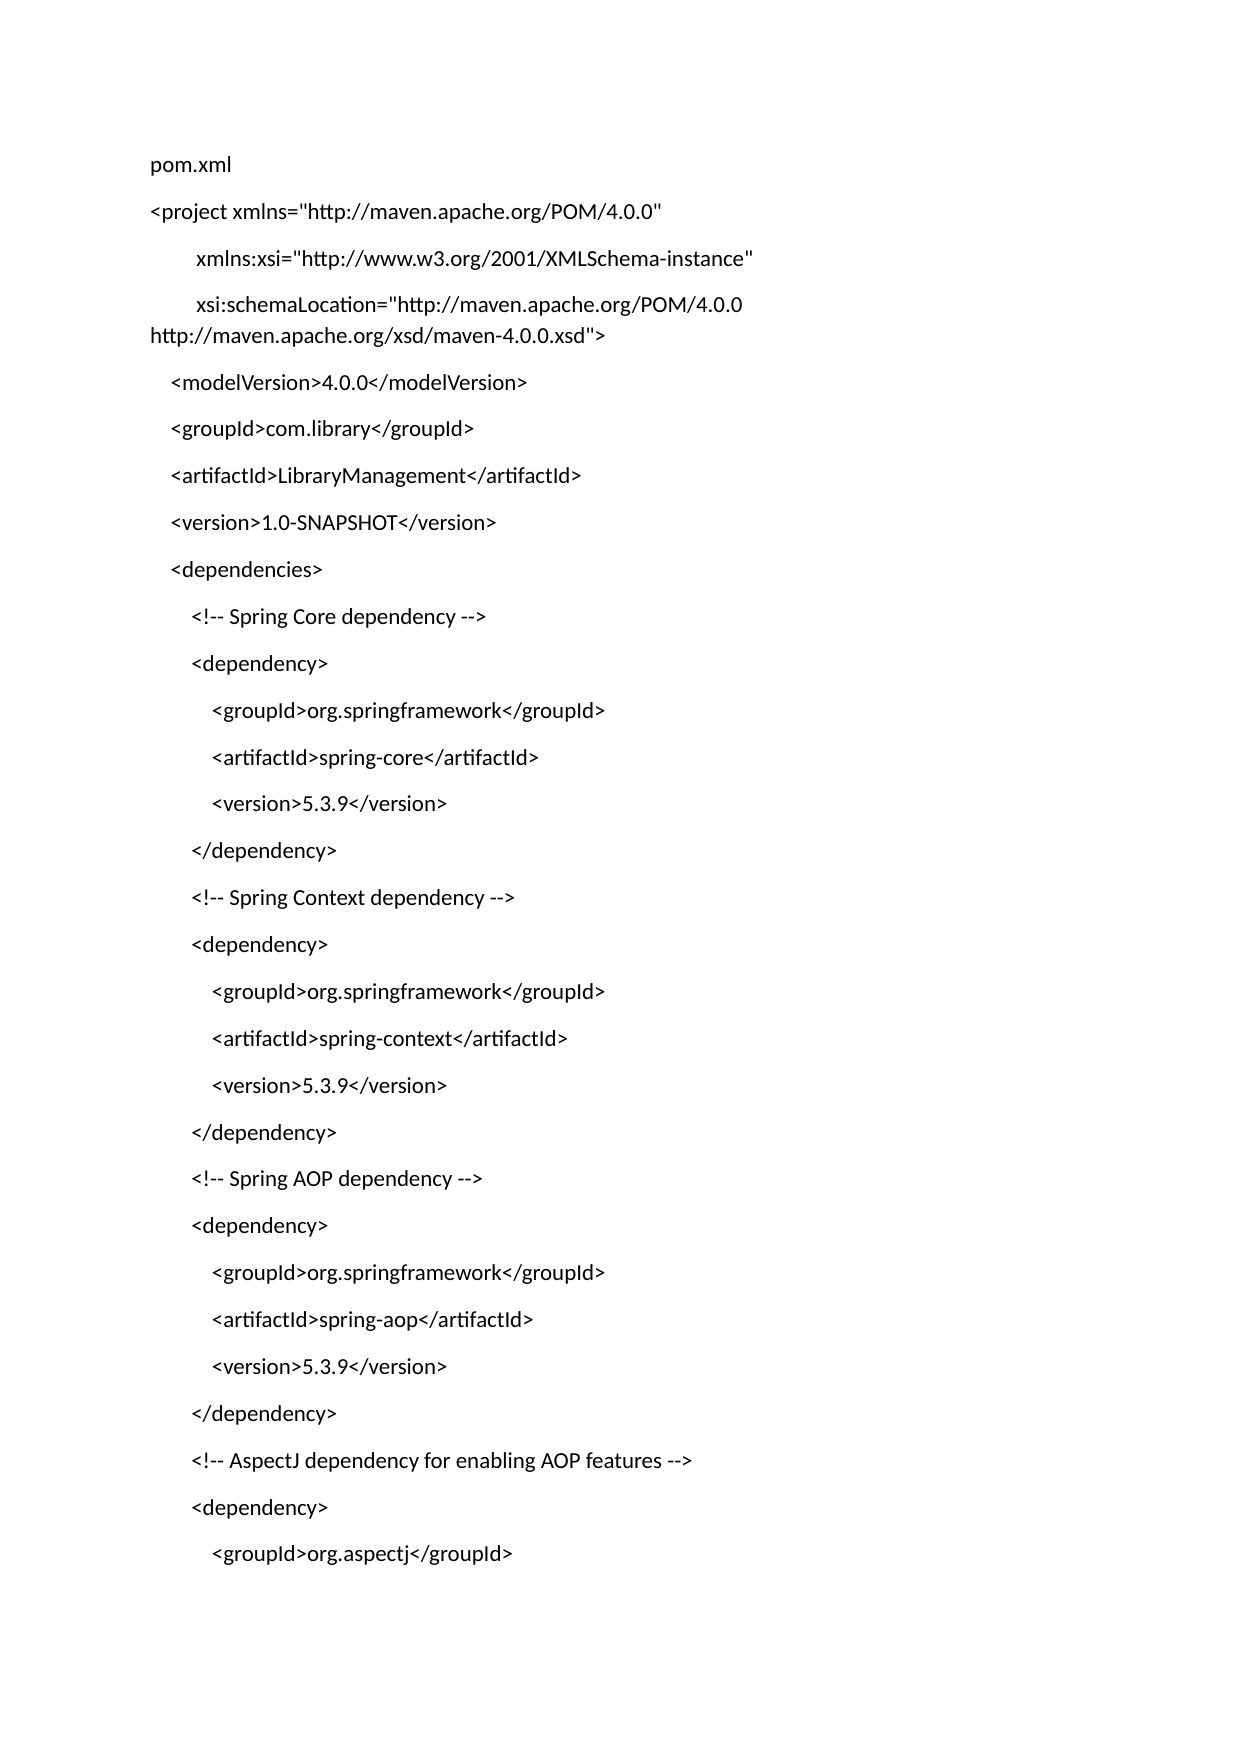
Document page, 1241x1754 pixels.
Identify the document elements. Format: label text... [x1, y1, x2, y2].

text <artifactId>spring-context</artifactId> [150, 1024, 1090, 1052]
text <artifactId>spring-core</artifactId> [150, 743, 1090, 771]
text <groupId>org.springframework</groupId> [150, 977, 1090, 1005]
text <!-- AspectJ dependency for enabling AOP features --> [150, 1446, 1090, 1474]
text <version>1.0-SNAPSHOT</version> [150, 508, 1090, 536]
text <dependency> [150, 930, 1090, 958]
text <!-- Spring AOP dependency --> [150, 1164, 1090, 1193]
text <dependency> [150, 649, 1090, 677]
text <artifactId>LibraryManagement</artifactId> [150, 461, 1090, 489]
text </dependency> [150, 836, 1090, 864]
text xmlns:xsi="http://www.w3.org/2001/XMLSchema-instance" [150, 244, 1090, 272]
text <groupId>com.library</groupId> [150, 414, 1090, 443]
text </dependency> [150, 1118, 1090, 1146]
text <groupId>org.aspectj</groupId> [150, 1539, 1090, 1568]
text <version>5.3.9</version> [150, 789, 1090, 818]
text <!-- Spring Context dependency --> [150, 883, 1090, 911]
text <modelVersion>4.0.0</modelVersion> [150, 368, 1090, 396]
text <groupId>org.springframework</groupId> [150, 696, 1090, 724]
text <!-- Spring Core dependency --> [150, 602, 1090, 630]
text <groupId>org.springframework</groupId> [150, 1258, 1090, 1286]
text <dependency> [150, 1211, 1090, 1239]
text xsi:schemaLocation="http://maven.apache.org/POM/4.0.0 http://maven.apache.org/xsd/maven-4.0.0.xsd"> [150, 291, 1090, 349]
text <artifactId>spring-aop</artifactId> [150, 1305, 1090, 1333]
text <dependency> [150, 1493, 1090, 1521]
text <project xmlns="http://maven.apache.org/POM/4.0.0" [150, 197, 1090, 225]
text <dependencies> [150, 555, 1090, 583]
text pom.xml [150, 150, 1090, 178]
text <version>5.3.9</version> [150, 1071, 1090, 1099]
text <version>5.3.9</version> [150, 1352, 1090, 1380]
text </dependency> [150, 1399, 1090, 1427]
